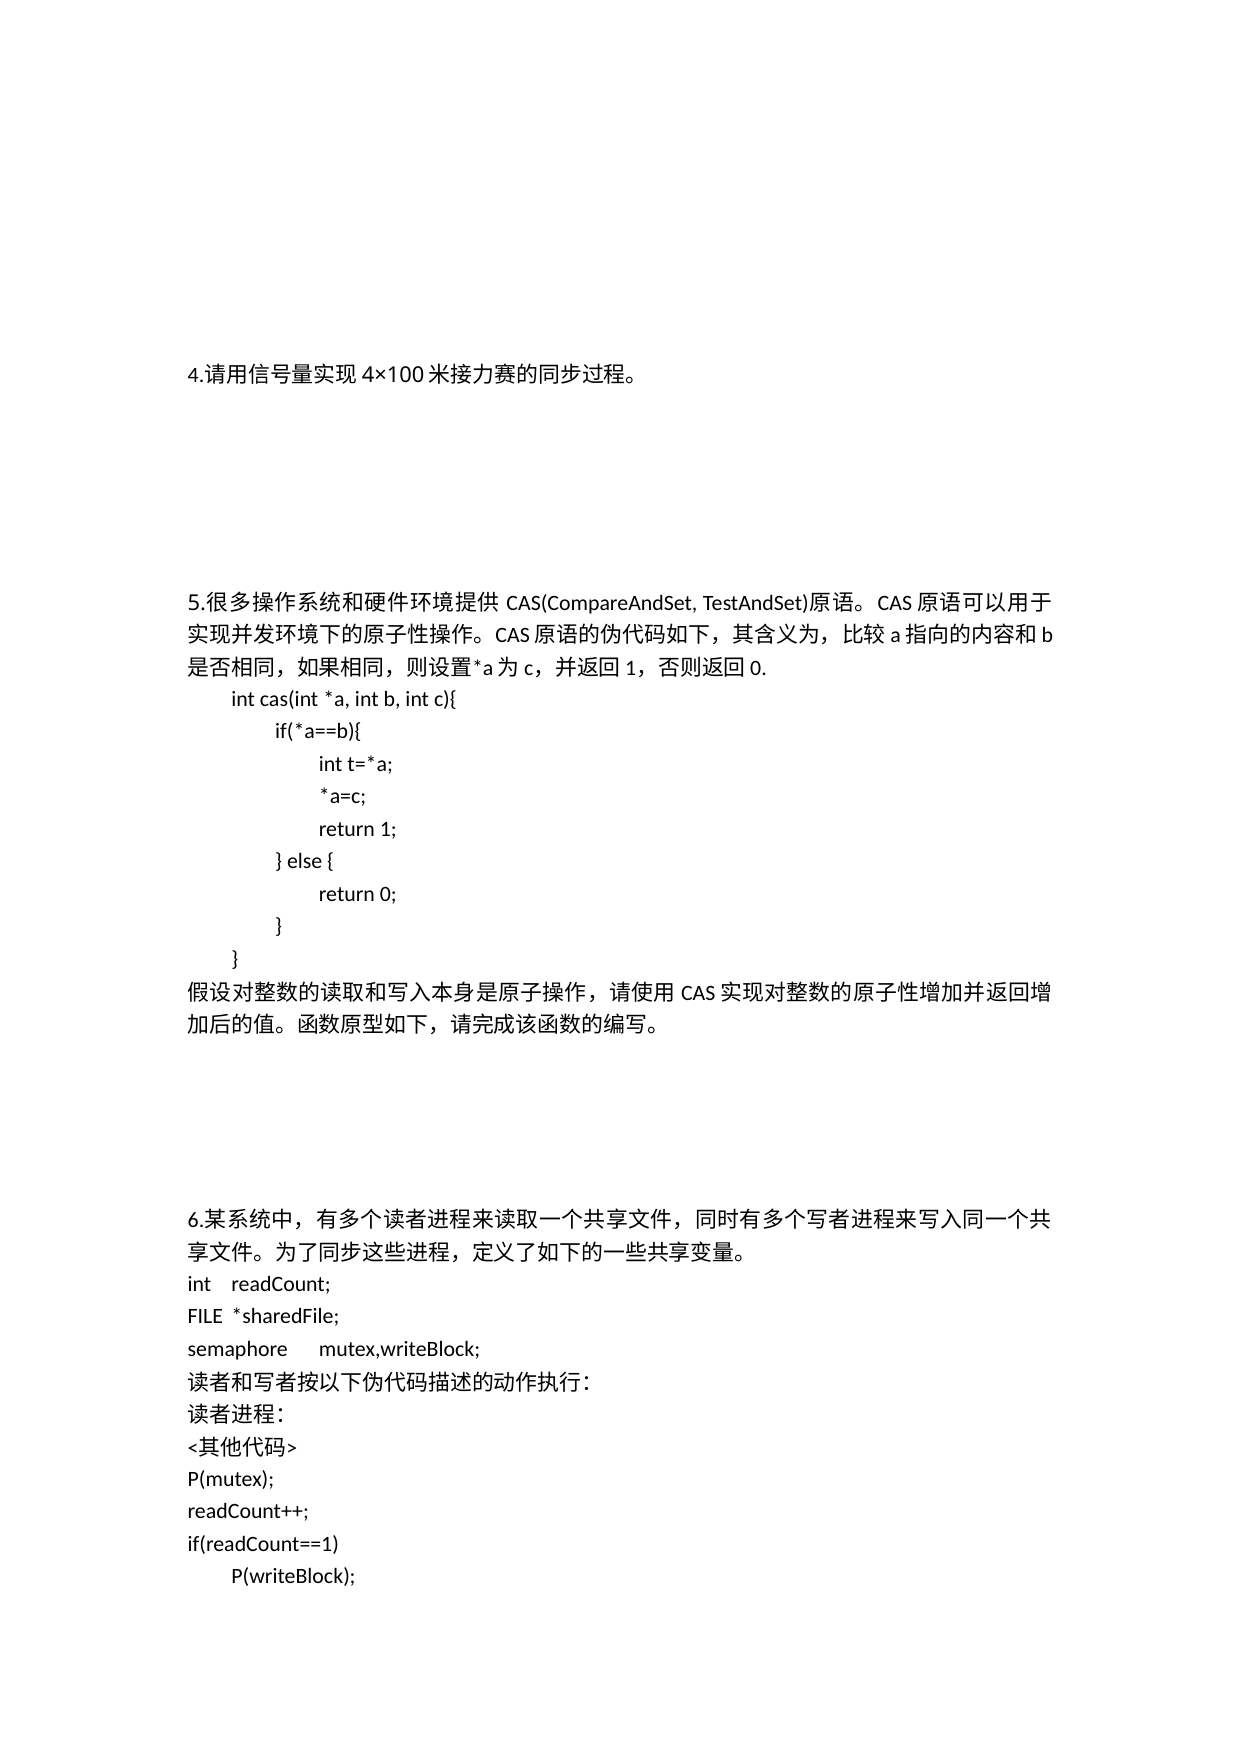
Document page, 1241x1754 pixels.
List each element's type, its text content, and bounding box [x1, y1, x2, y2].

text 4.请用信号量实现4×100米接力赛的同步过程。 [187, 357, 1053, 389]
text semaphore mutex,writeBlock; [187, 1332, 1053, 1364]
text } [187, 942, 1053, 974]
text 假设对整数的读取和写入本身是原子操作，请使用CAS实现对整数的原子性增加并返回增加后的值。函数原型如下，请完成该函数的编写。 [187, 974, 1053, 1039]
text return 1; [275, 812, 1053, 844]
text FILE *sharedFile; [187, 1299, 1053, 1332]
text } [231, 909, 1053, 942]
text <其他代码> [187, 1429, 1053, 1462]
text 读者和写者按以下伪代码描述的动作执行： [187, 1364, 1053, 1397]
text *a=c; [275, 779, 1053, 812]
text 5.很多操作系统和硬件环境提供CAS(CompareAndSet, TestAndSet)原语。CAS原语可以用于实现并发环境下的原子性操作。CAS原语的伪代码如下，其含义为，比较a指向的内容和b是否相同，如果相同，则设置*a为c，并返回1，否则返回0. [187, 584, 1053, 682]
text int cas(int *a, int b, int c){ [187, 682, 1053, 714]
text readCount++; [187, 1494, 1053, 1527]
text P(writeBlock); [187, 1559, 1053, 1592]
text if(*a==b){ [231, 714, 1053, 747]
text 读者进程： [187, 1397, 1053, 1429]
text if(readCount==1) [187, 1527, 1053, 1559]
text P(mutex); [187, 1462, 1053, 1494]
text return 0; [275, 877, 1053, 909]
text int readCount; [187, 1267, 1053, 1299]
text 6.某系统中，有多个读者进程来读取一个共享文件，同时有多个写者进程来写入同一个共享文件。为了同步这些进程，定义了如下的一些共享变量。 [187, 1202, 1053, 1267]
text int t=*a; [275, 747, 1053, 779]
text } else { [231, 844, 1053, 877]
